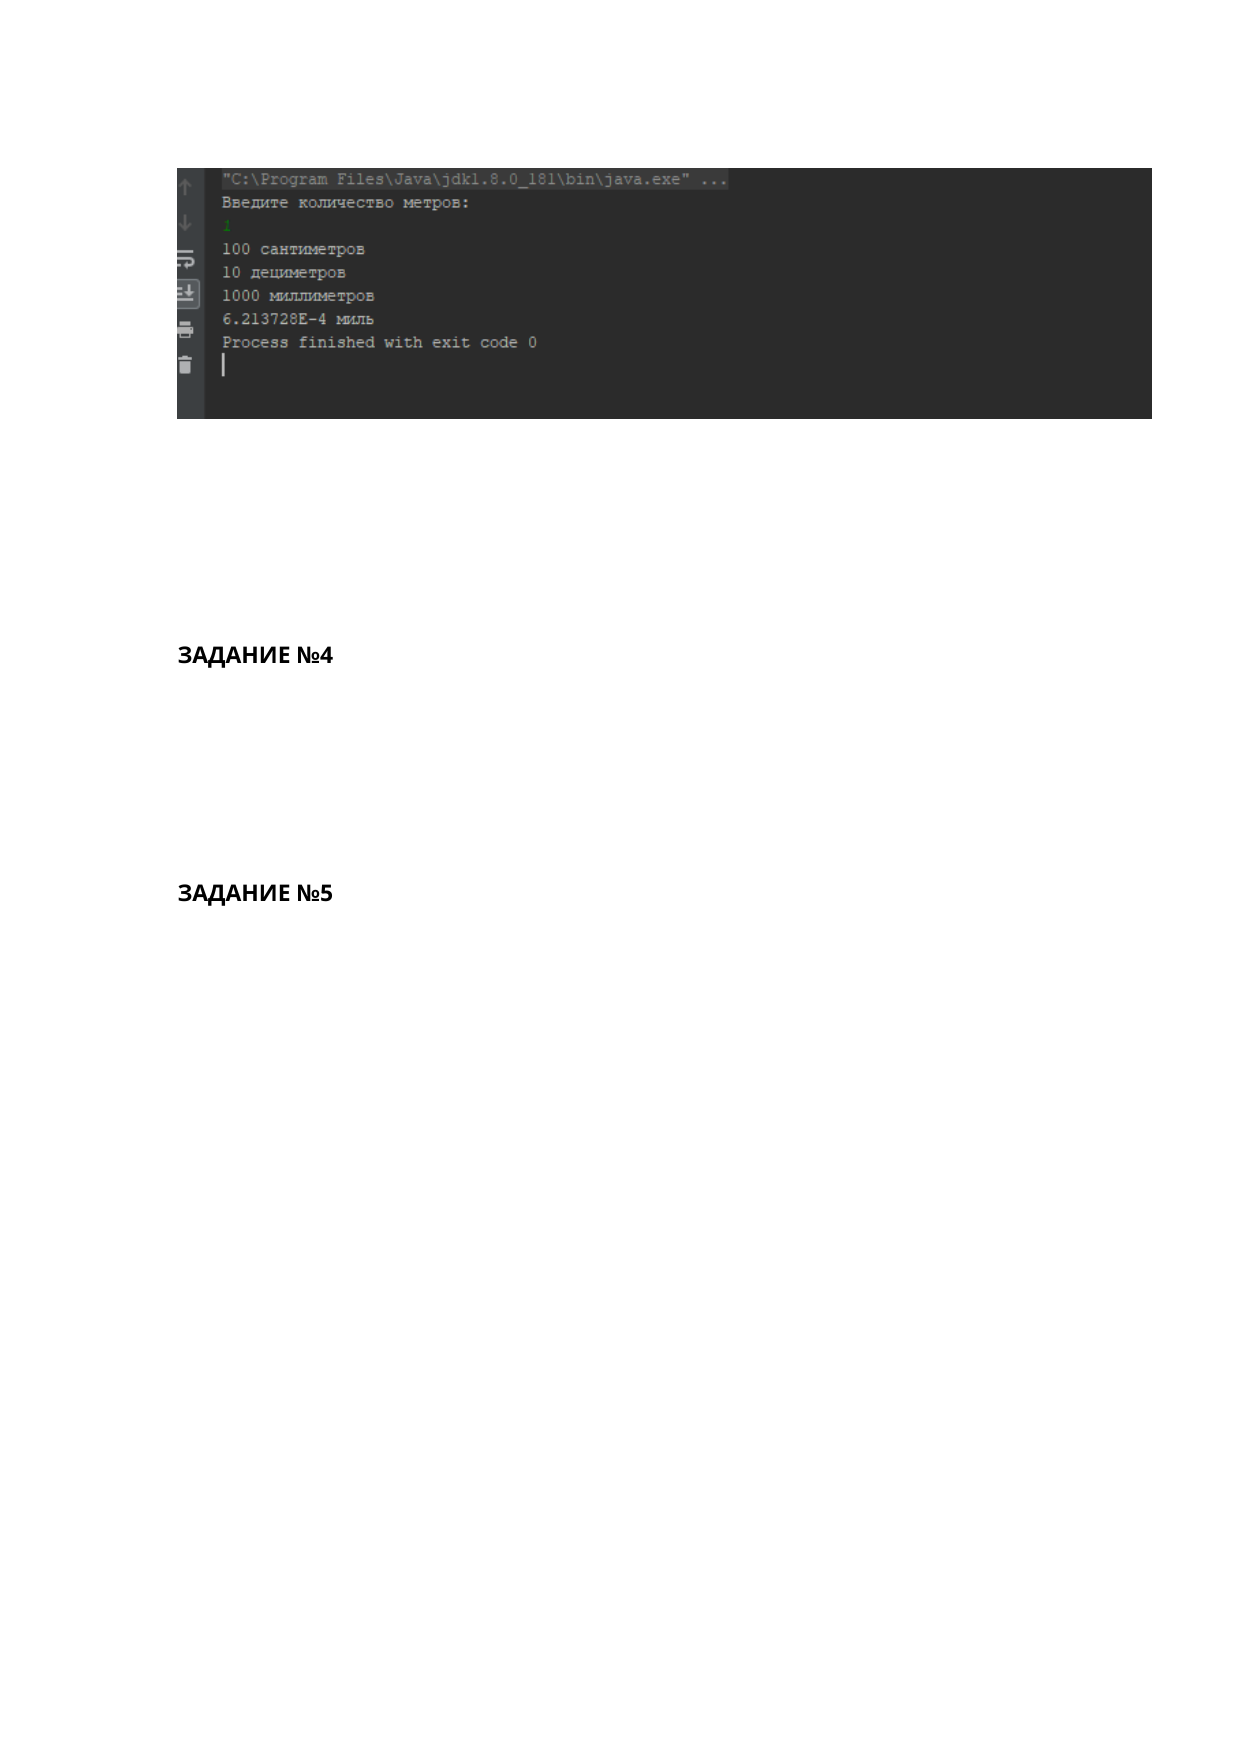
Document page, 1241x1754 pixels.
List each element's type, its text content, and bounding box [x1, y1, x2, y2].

picture [177, 168, 1152, 419]
text ЗАДАНИЕ №4 [177, 639, 1152, 670]
text ЗАДАНИЕ №5 [177, 877, 1152, 908]
